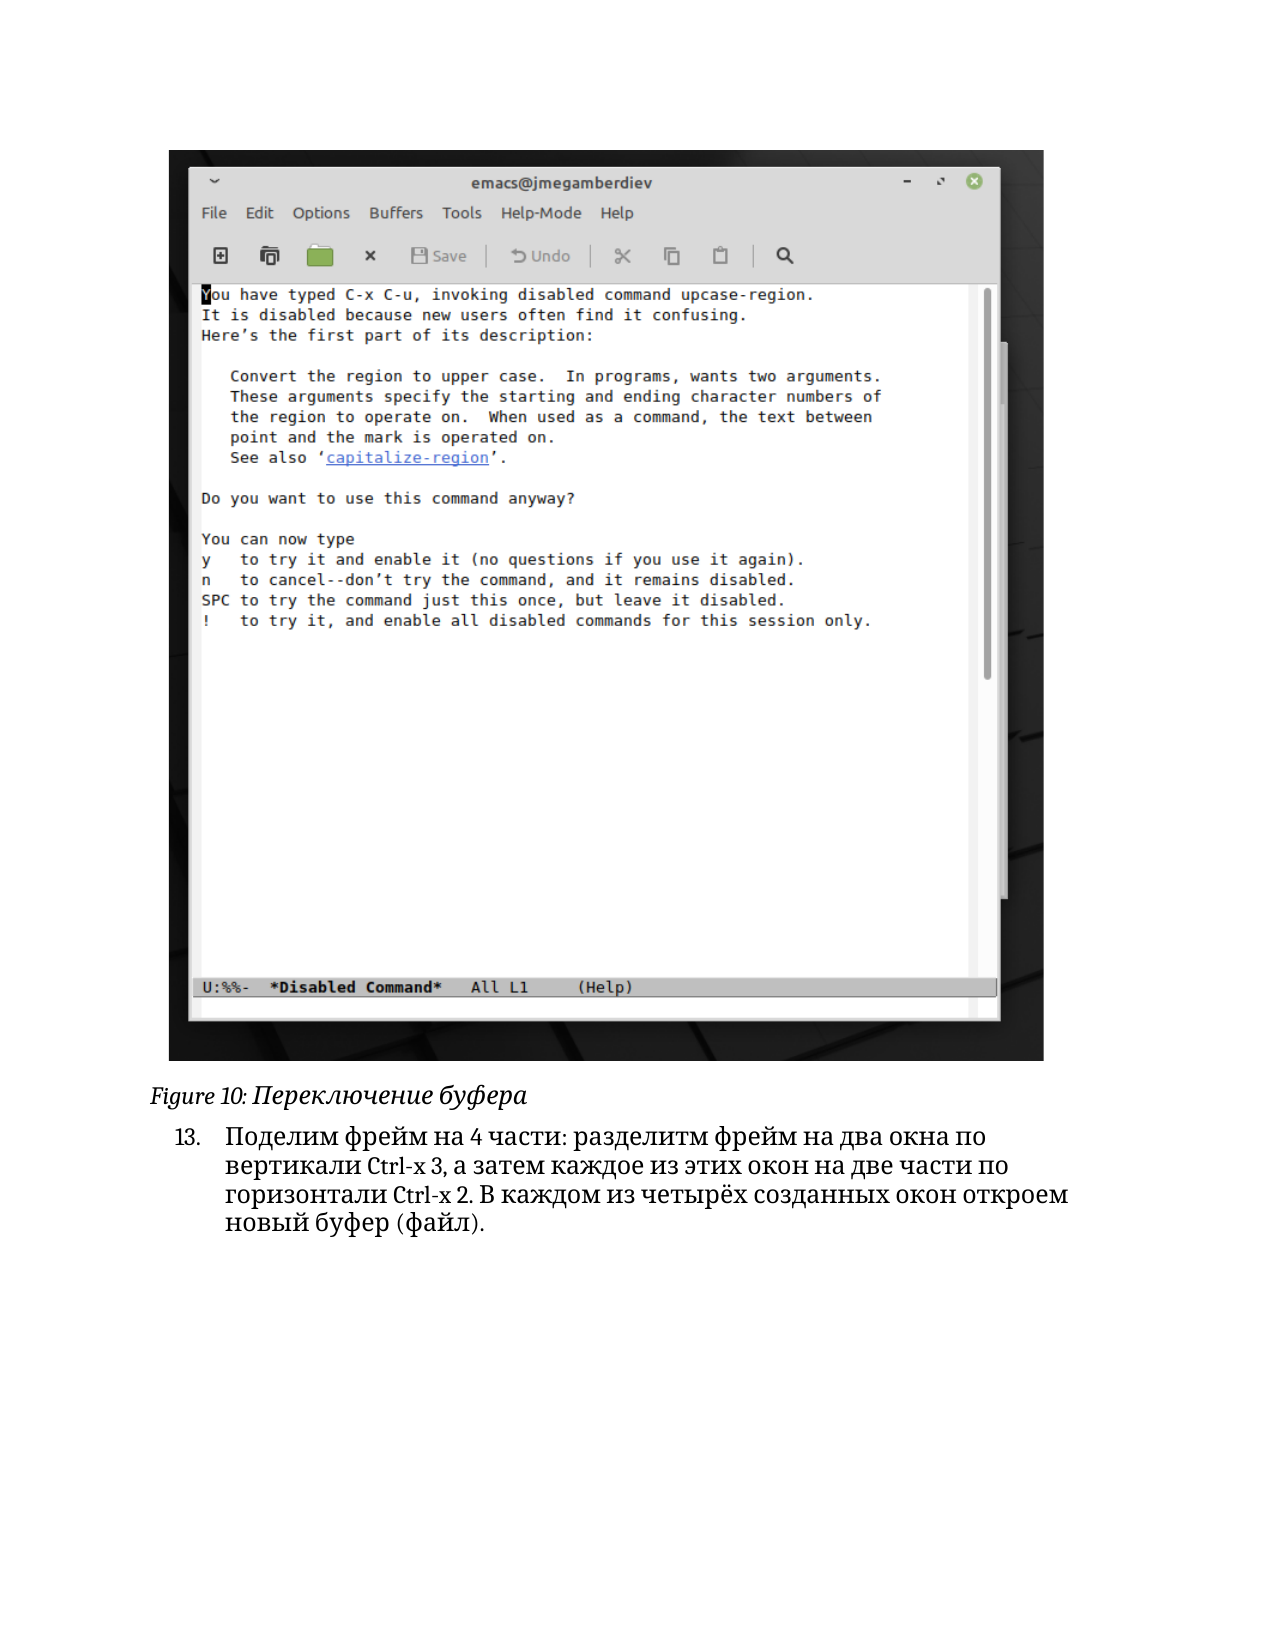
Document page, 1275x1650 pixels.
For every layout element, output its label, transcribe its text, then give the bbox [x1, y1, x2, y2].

text Figure 10: Переключение буфера [150, 1082, 1125, 1111]
list Поделим фрейм на 4 части: разделитм фрейм на два окна по вертикали Ctrl-x 3, а затем каждое из этих окон на две части по горизонтали Ctrl-x 2. В каждом из четырёх созданных окон откроем новый буфер (файл). [175, 1123, 1125, 1238]
picture [168, 150, 1044, 1061]
